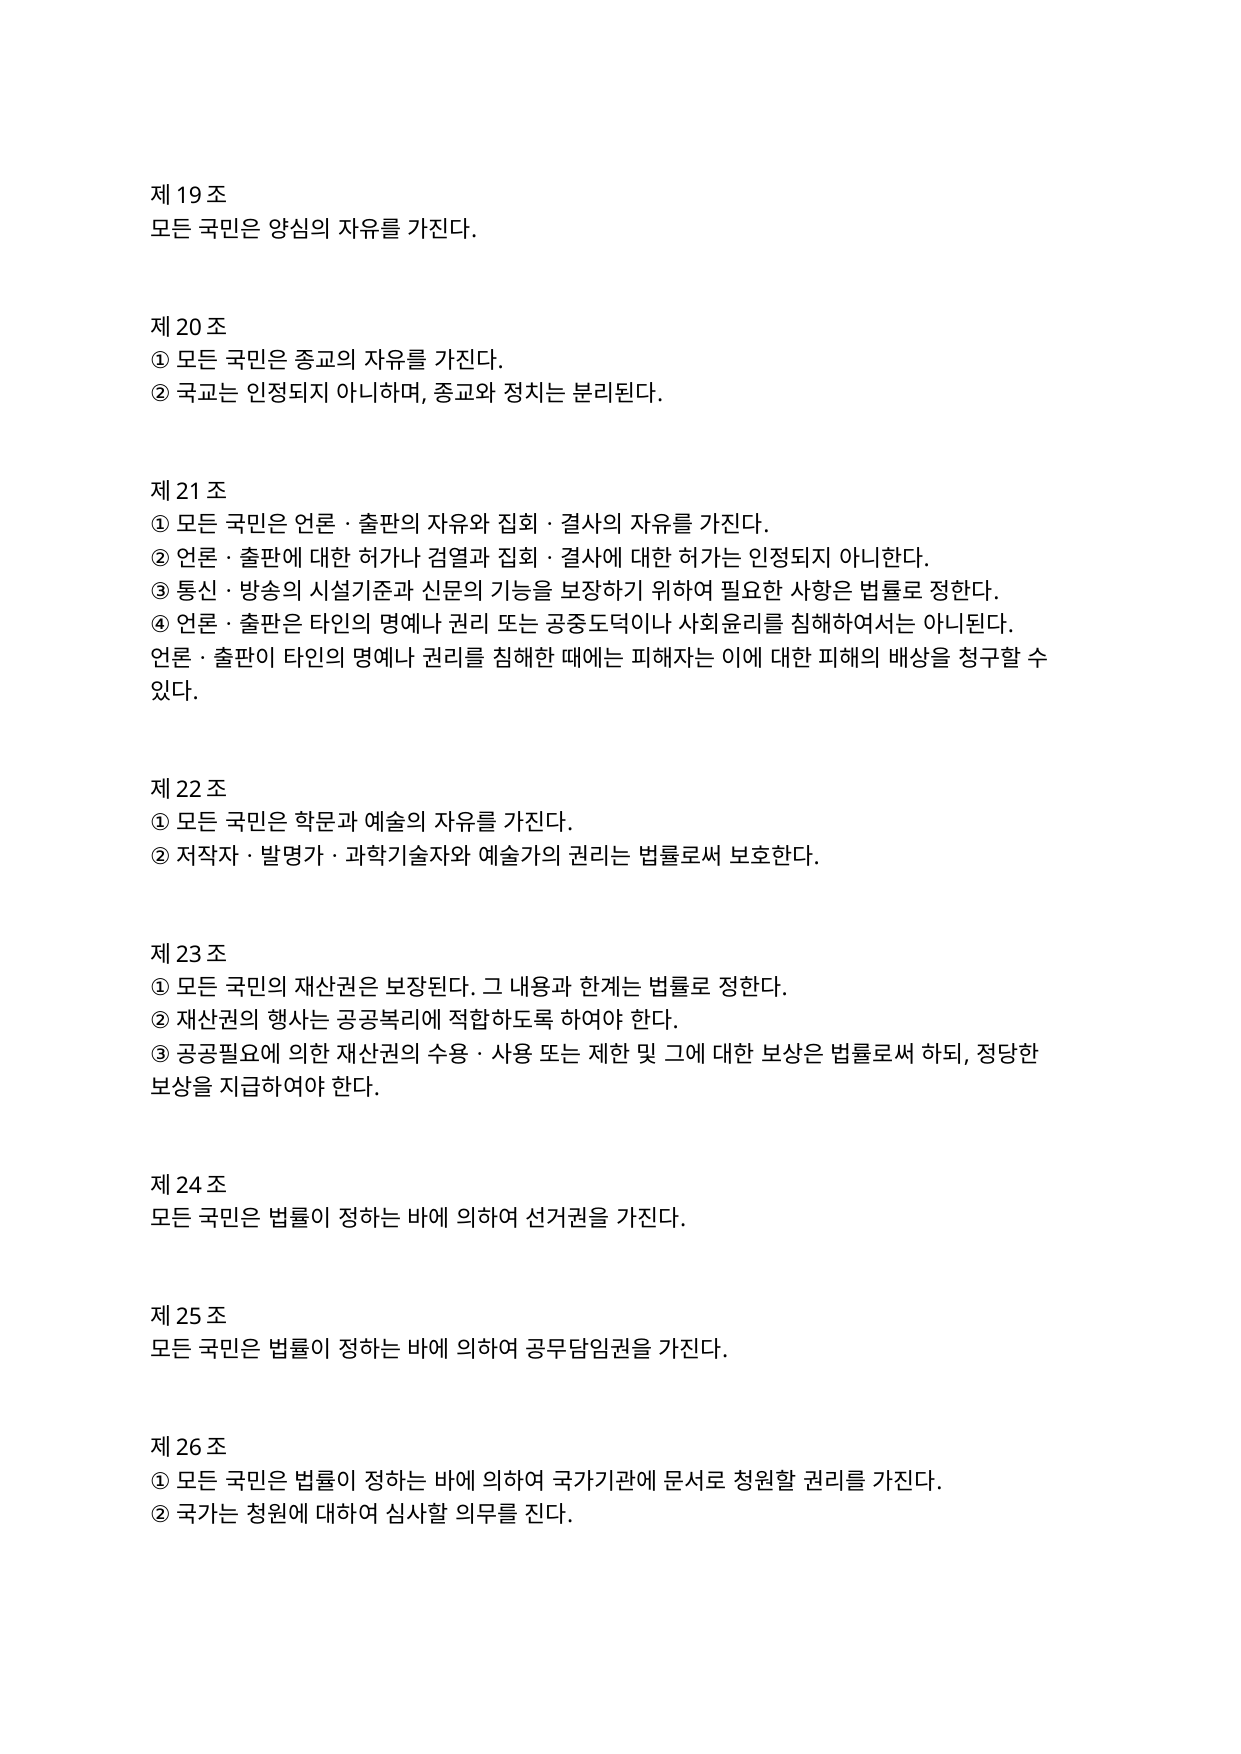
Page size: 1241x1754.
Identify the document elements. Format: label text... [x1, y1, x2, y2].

text 제22조 ① 모든 국민은 학문과 예술의 자유를 가진다. ② 저작자ㆍ발명가ㆍ과학기술자와 예술가의 권리는 법률로써 보호한다. [150, 771, 1090, 871]
text 제24조 모든 국민은 법률이 정하는 바에 의하여 선거권을 가진다. [150, 1167, 1090, 1233]
text 제23조 ① 모든 국민의 재산권은 보장된다. 그 내용과 한계는 법률로 정한다. ② 재산권의 행사는 공공복리에 적합하도록 하여야 한다. ③ 공공필요에 의한 재산권의 수용ㆍ사용 또는 제한 및 그에 대한 보상은 법률로써 하되, 정당한 보상을 지급하여야 한다. [150, 935, 1090, 1102]
text 제26조 ① 모든 국민은 법률이 정하는 바에 의하여 국가기관에 문서로 청원할 권리를 가진다. ② 국가는 청원에 대하여 심사할 의무를 진다. [150, 1429, 1090, 1529]
text 제20조 ① 모든 국민은 종교의 자유를 가진다. ② 국교는 인정되지 아니하며, 종교와 정치는 분리된다. [150, 308, 1090, 408]
text 제19조 모든 국민은 양심의 자유를 가진다. [150, 177, 1090, 244]
text 제21조 ① 모든 국민은 언론ㆍ출판의 자유와 집회ㆍ결사의 자유를 가진다. ② 언론ㆍ출판에 대한 허가나 검열과 집회ㆍ결사에 대한 허가는 인정되지 아니한다. ③ 통신ㆍ방송의 시설기준과 신문의 기능을 보장하기 위하여 필요한 사항은 법률로 정한다. ④ 언론ㆍ출판은 타인의 명예나 권리 또는 공중도덕이나 사회윤리를 침해하여서는 아니된다. 언론ㆍ출판이 타인의 명예나 권리를 침해한 때에는 피해자는 이에 대한 피해의 배상을 청구할 수 있다. [150, 473, 1090, 706]
text 제25조 모든 국민은 법률이 정하는 바에 의하여 공무담임권을 가진다. [150, 1298, 1090, 1364]
